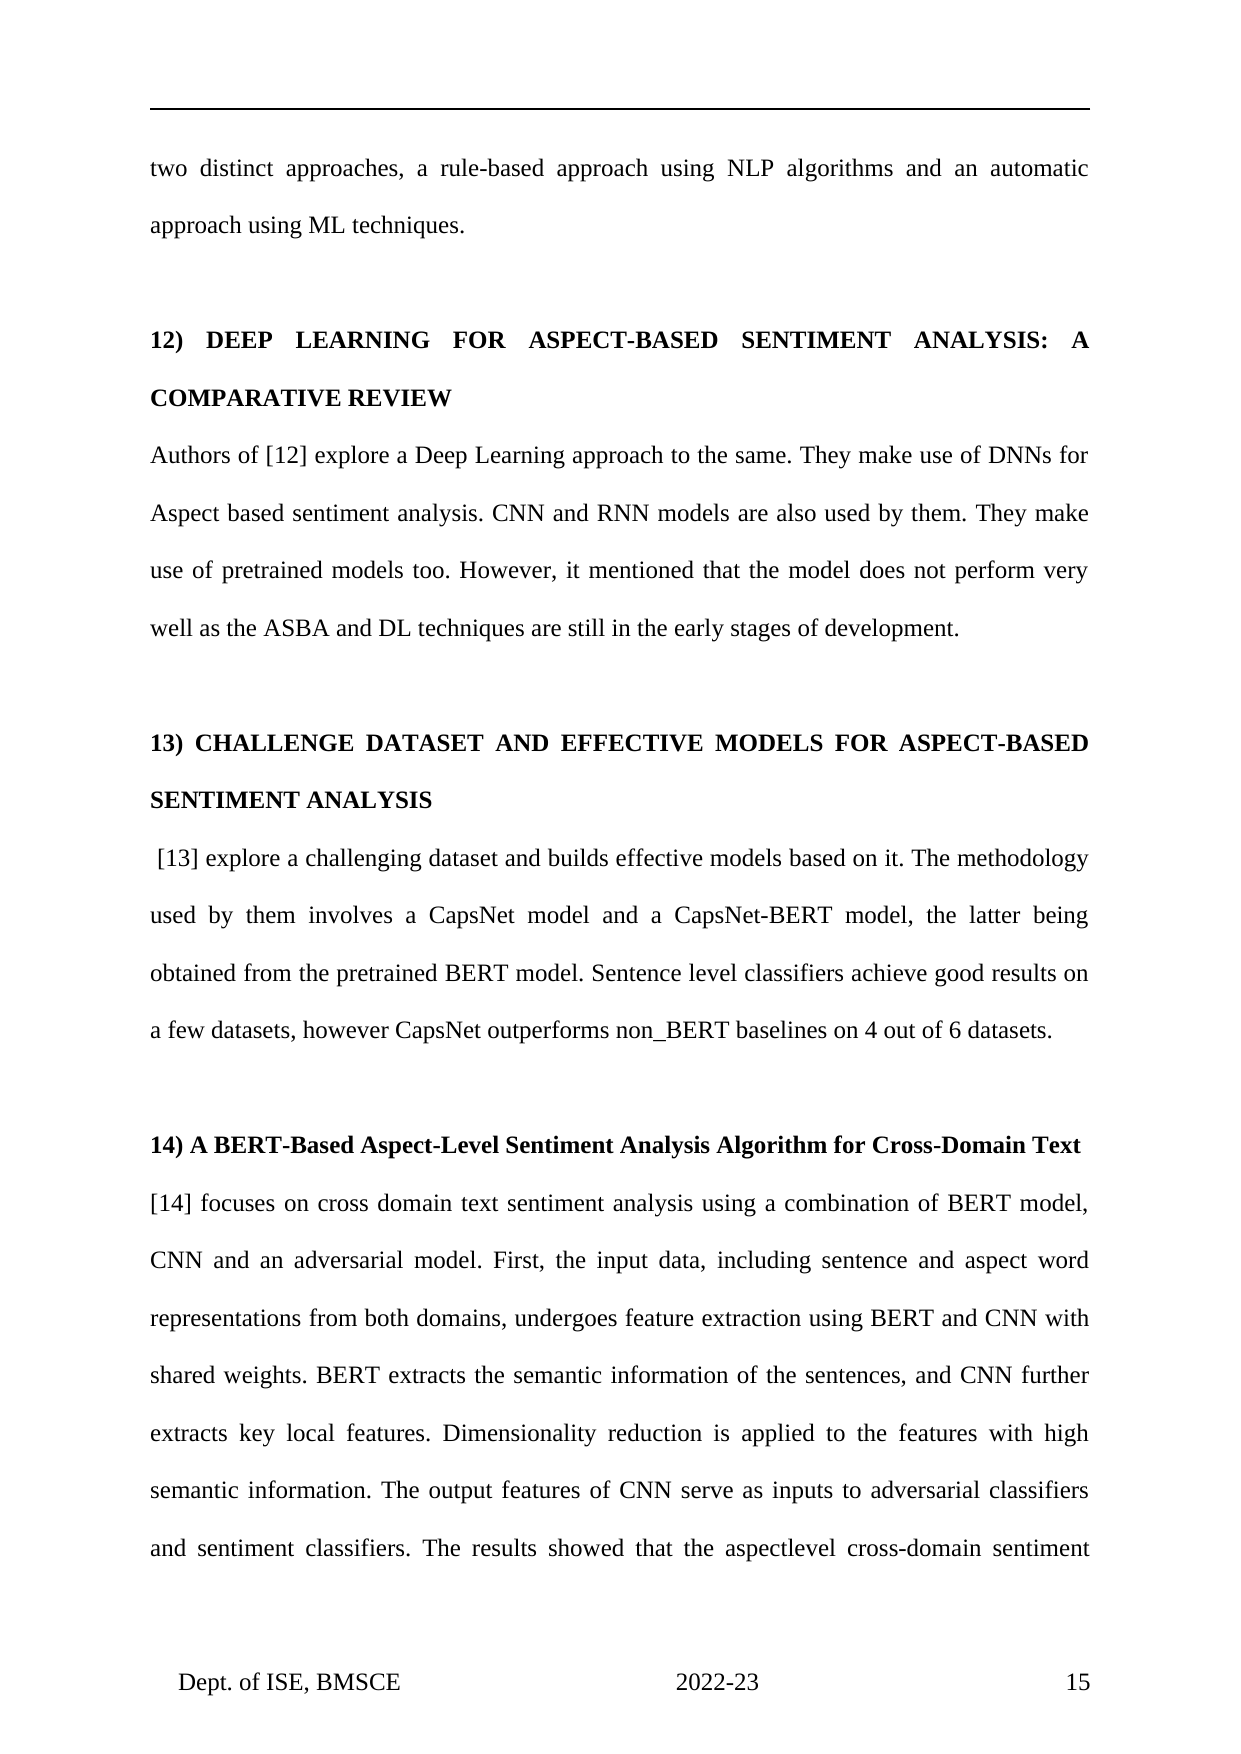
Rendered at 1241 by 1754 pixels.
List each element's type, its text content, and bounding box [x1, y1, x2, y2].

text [150, 1188, 1090, 1562]
text 13) CHALLENGE DATASET AND EFFECTIVE MODELS FOR ASPECT-BASED SENTIMENT ANALYSIS [150, 728, 1090, 814]
text 12) DEEP LEARNING FOR ASPECT-BASED SENTIMENT ANALYSIS: A COMPARATIVE REVIEW [150, 326, 1090, 412]
text [13] explore a challenging dataset and builds effective models based on it. The methodology used by them involves a CapsNet model and a CapsNet-BERT model, the latter being obtained from the pretrained BERT model. Sentence level classifiers achieve good results on a few datasets, however CapsNet outperforms non_BERT baselines on 4 out of 6 datasets. [150, 843, 1090, 1044]
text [150, 153, 1090, 239]
text 14) A BERT-Based Aspect-Level Sentiment Analysis Algorithm for Cross-Domain Text [150, 1131, 1090, 1159]
text Authors of [12] explore a Deep Learning approach to the same. They make use of DNNs for Aspect based sentiment analysis. CNN and RNN models are also used by them. They make use of pretrained models too. However, it mentioned that the model does not perform very well as the ASBA and DL techniques are still in the early stages of development. [150, 441, 1090, 642]
